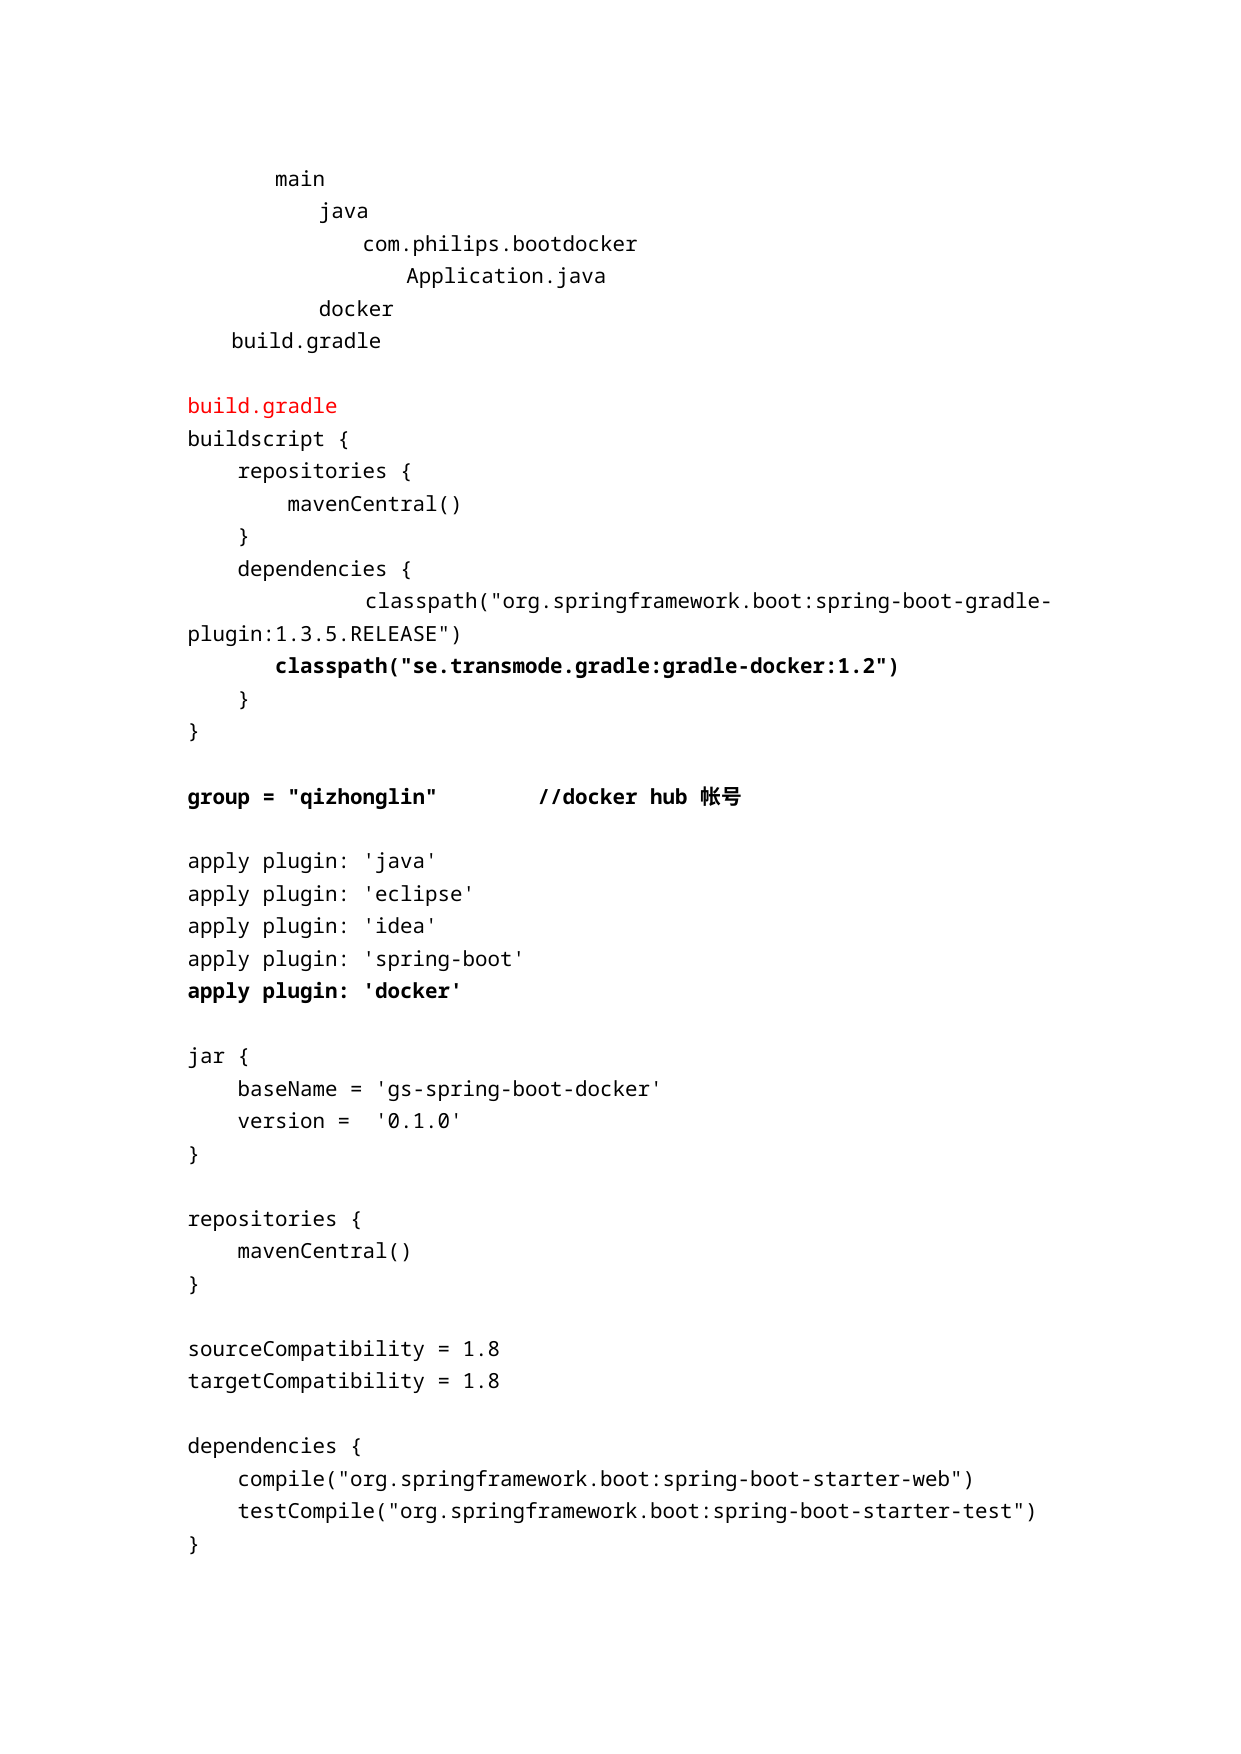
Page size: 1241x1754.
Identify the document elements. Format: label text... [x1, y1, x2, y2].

text } [187, 682, 1053, 714]
text jar { [187, 1039, 1053, 1072]
text apply plugin: 'docker' [187, 974, 1053, 1007]
text dependencies { [187, 552, 1053, 584]
text } [187, 519, 1053, 552]
text docker [187, 292, 1053, 324]
text mavenCentral() [187, 487, 1053, 519]
text } [187, 714, 1053, 747]
text } [187, 1137, 1053, 1169]
text testCompile("org.springframework.boot:spring-boot-starter-test") [187, 1494, 1053, 1527]
text sourceCompatibility = 1.8 [187, 1332, 1053, 1364]
text apply plugin: 'spring-boot' [187, 942, 1053, 974]
text com.philips.bootdocker [187, 227, 1053, 259]
text compile("org.springframework.boot:spring-boot-starter-web") [187, 1462, 1053, 1494]
text Application.java [187, 259, 1053, 292]
text baseName = 'gs-spring-boot-docker' [187, 1072, 1053, 1104]
text main [187, 162, 1053, 194]
text } [187, 1267, 1053, 1299]
text apply plugin: 'eclipse' [187, 877, 1053, 909]
text dependencies { [187, 1429, 1053, 1462]
text build.gradle [187, 324, 1053, 357]
text mavenCentral() [187, 1234, 1053, 1267]
text build.gradle [187, 389, 1053, 422]
text group = "qizhonglin" //docker hub 帐号 [187, 779, 1053, 812]
text apply plugin: 'java' [187, 844, 1053, 877]
text buildscript { [187, 422, 1053, 454]
text version = '0.1.0' [187, 1104, 1053, 1137]
text java [187, 194, 1053, 227]
text classpath("org.springframework.boot:spring-boot-gradle-plugin:1.3.5.RELEASE") [187, 584, 1053, 649]
text apply plugin: 'idea' [187, 909, 1053, 942]
text targetCompatibility = 1.8 [187, 1364, 1053, 1397]
text repositories { [187, 454, 1053, 487]
text repositories { [187, 1202, 1053, 1234]
text classpath("se.transmode.gradle:gradle-docker:1.2") [187, 649, 1053, 682]
text } [187, 1527, 1053, 1559]
